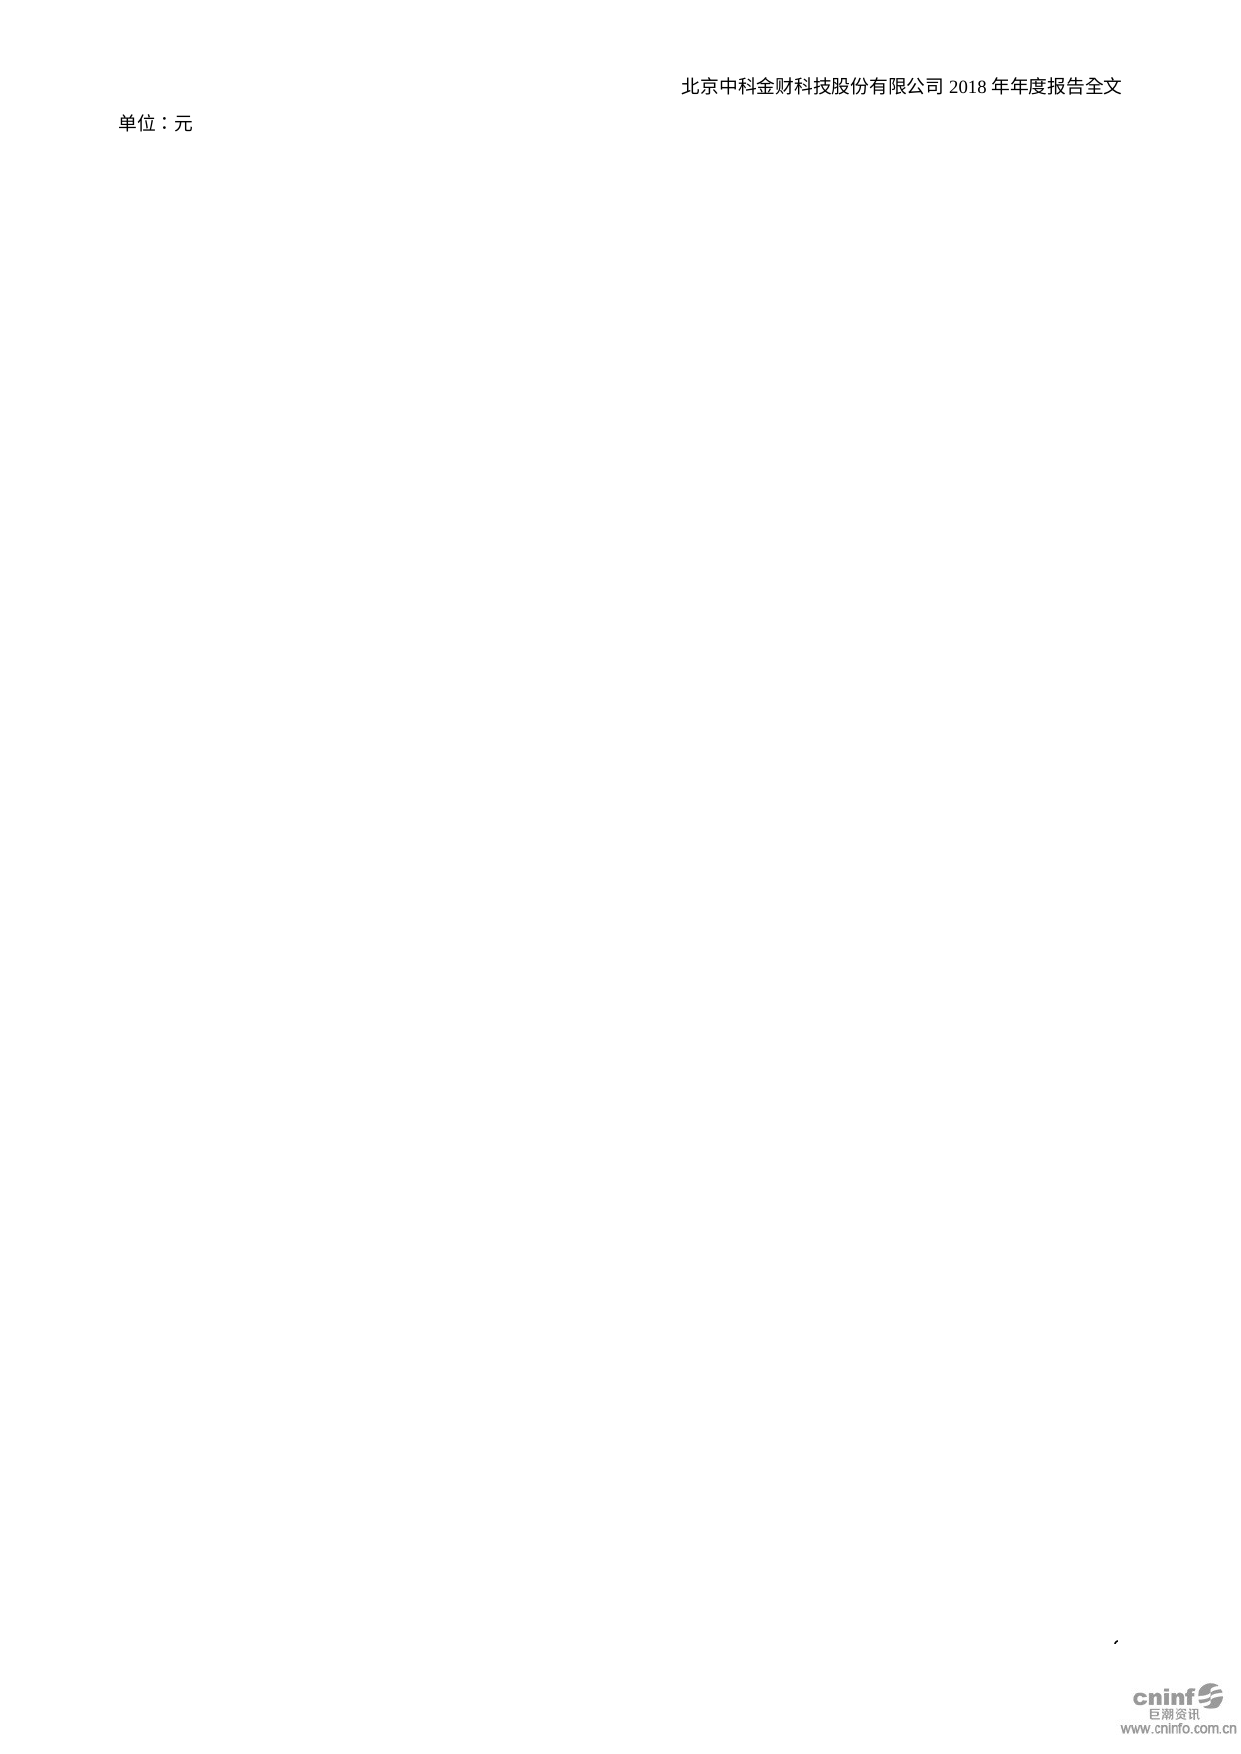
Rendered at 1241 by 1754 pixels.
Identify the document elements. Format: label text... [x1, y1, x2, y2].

text 单位：元 [118, 110, 661, 136]
picture [1115, 1680, 1240, 1737]
